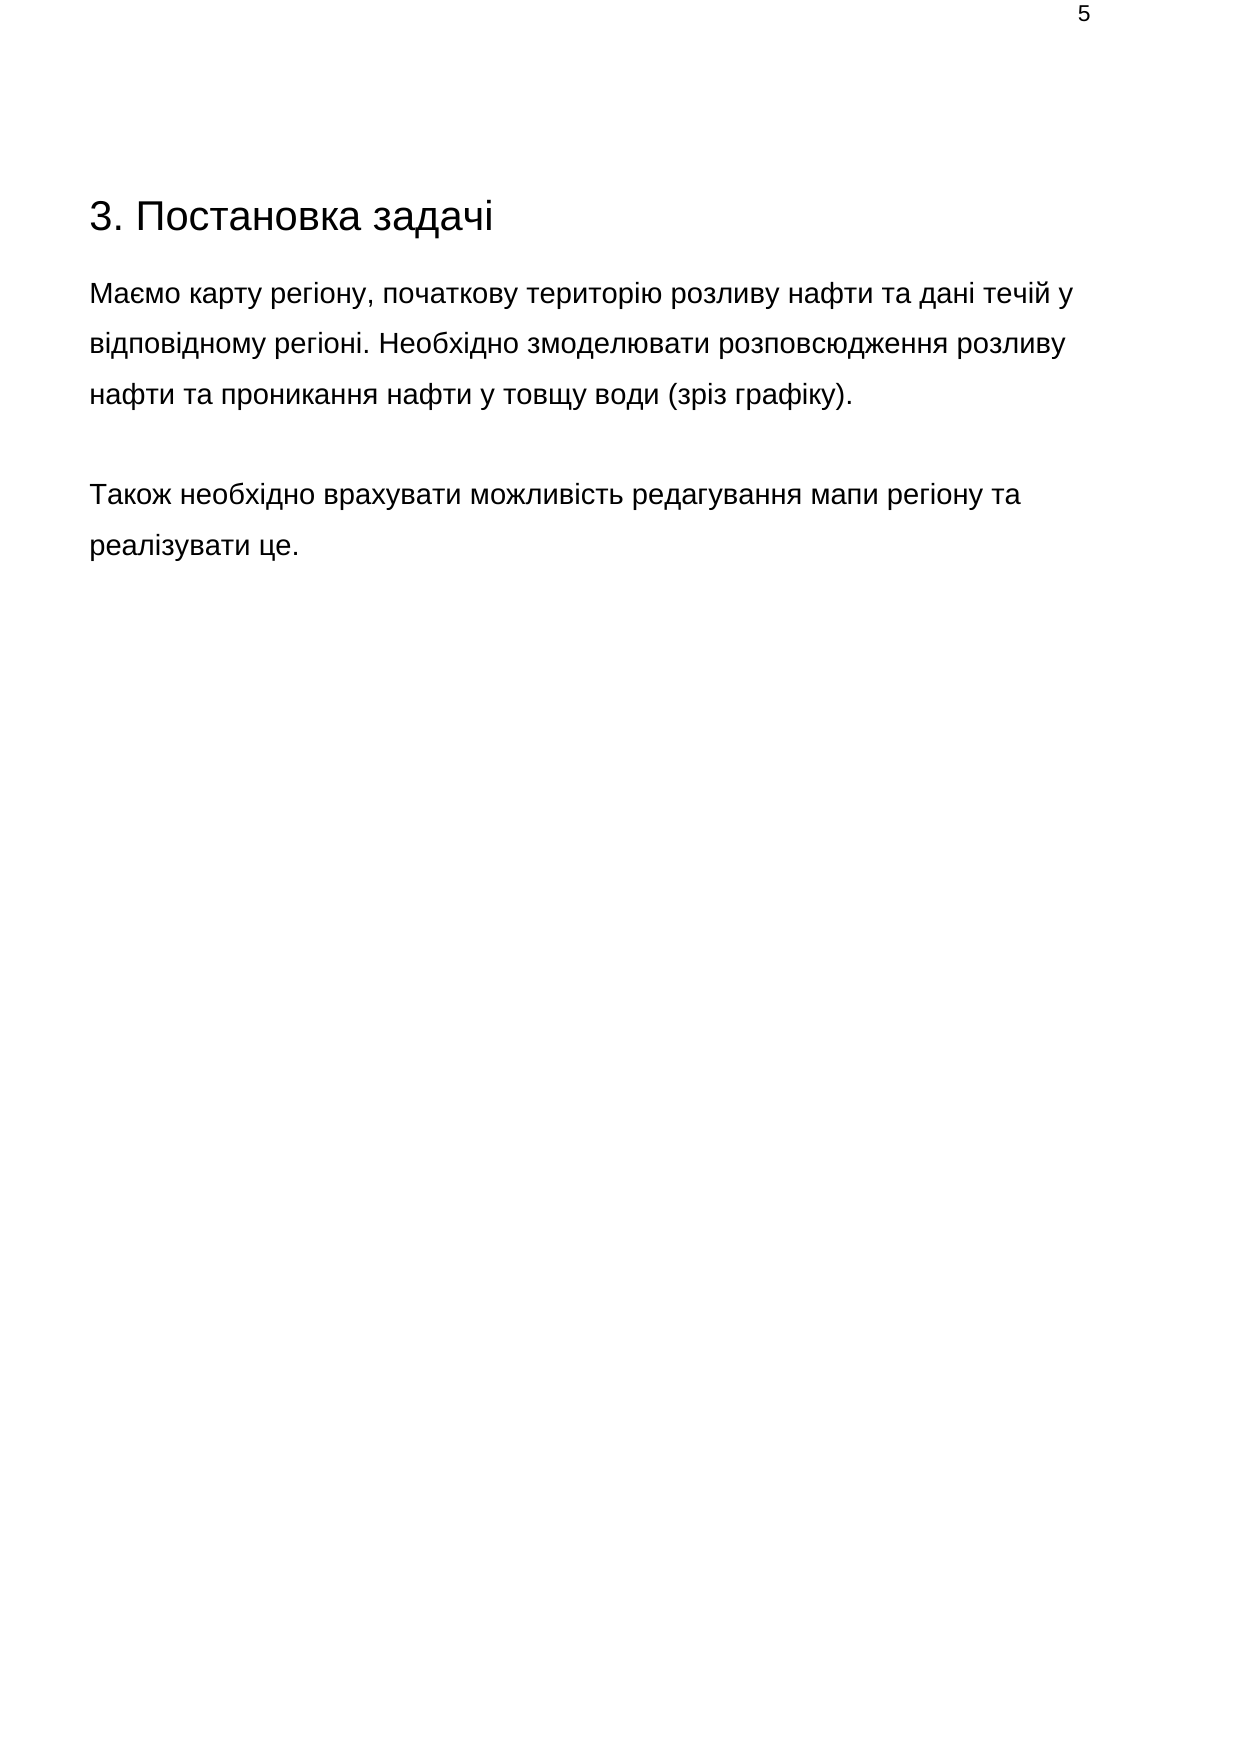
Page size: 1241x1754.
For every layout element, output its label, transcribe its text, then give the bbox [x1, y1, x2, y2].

text Маємо карту регіону, початкову територію розливу нафти та дані течій у відповідному регіоні. Необхідно змоделювати розповсюдження розливу нафти та проникання нафти у товщу води (зріз графіку). [89, 276, 1090, 410]
text Також необхідно врахувати можливість редагування мапи регіону та реалізувати це. [89, 477, 1090, 561]
subtitle 3. Постановка задачі [89, 192, 1090, 239]
